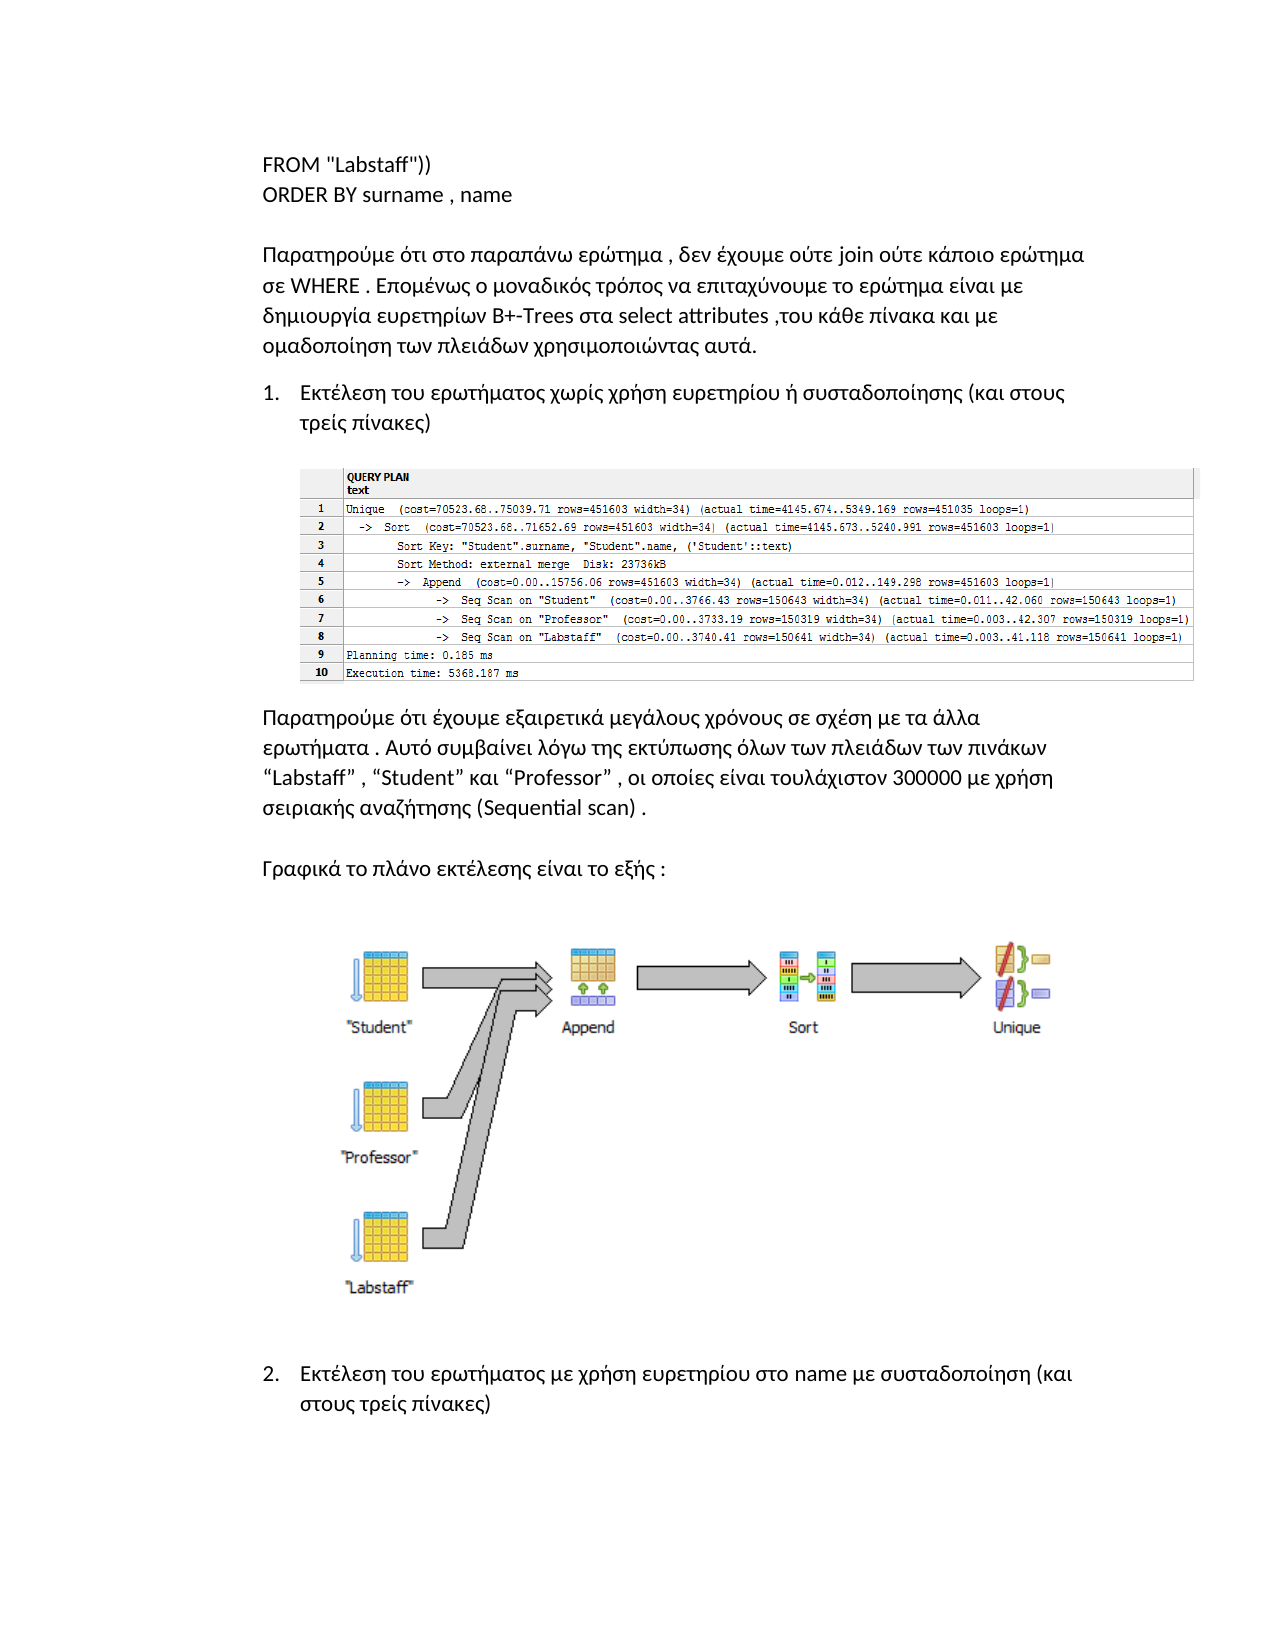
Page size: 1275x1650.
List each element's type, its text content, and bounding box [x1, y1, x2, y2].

text Γραφικά το πλάνο εκτέλεσης είναι το εξής : [262, 854, 1087, 882]
text FROM "Labstaff")) [187, 150, 1087, 178]
list Εκτέλεση του ερωτήματος χωρίς χρήση ευρετηρίου ή συσταδοποίησης (και στους τρείς πίνακες) [262, 378, 1087, 436]
text ORDER BY surname , name [187, 180, 1087, 208]
list Εκτέλεση του ερωτήματος με χρήση ευρετηρίου στο name με συσταδοποίηση (και στους τρείς πίνακες) [262, 1355, 1087, 1417]
text Παρατηρούμε ότι στο παραπάνω ερώτημα , δεν έχουμε ούτε join ούτε κάποιο ερώτημα σε WHERE . Επομένως ο μοναδικός τρόπος να επιταχύνουμε το ερώτημα είναι με δημιουργία ευρετηρίων Β+-Trees στα select attributes ,του κάθε πίνακα και με ομαδοποίηση των πλειάδων χρησιμοποιώντας αυτά. [262, 241, 1087, 359]
picture [300, 468, 1200, 684]
text Παρατηρούμε ότι έχουμε εξαιρετικά μεγάλους χρόνους σε σχέση με τα άλλα ερωτήματα . Αυτό συμβαίνει λόγω της εκτύπωσης όλων των πλειάδων των πινάκων “Labstaff” , “Student” και “Professor” , οι οποίες είναι τουλάχιστον 300000 με χρήση σειριακής αναζήτησης (Sequential scan) . [262, 703, 1087, 821]
picture [258, 883, 1159, 1355]
